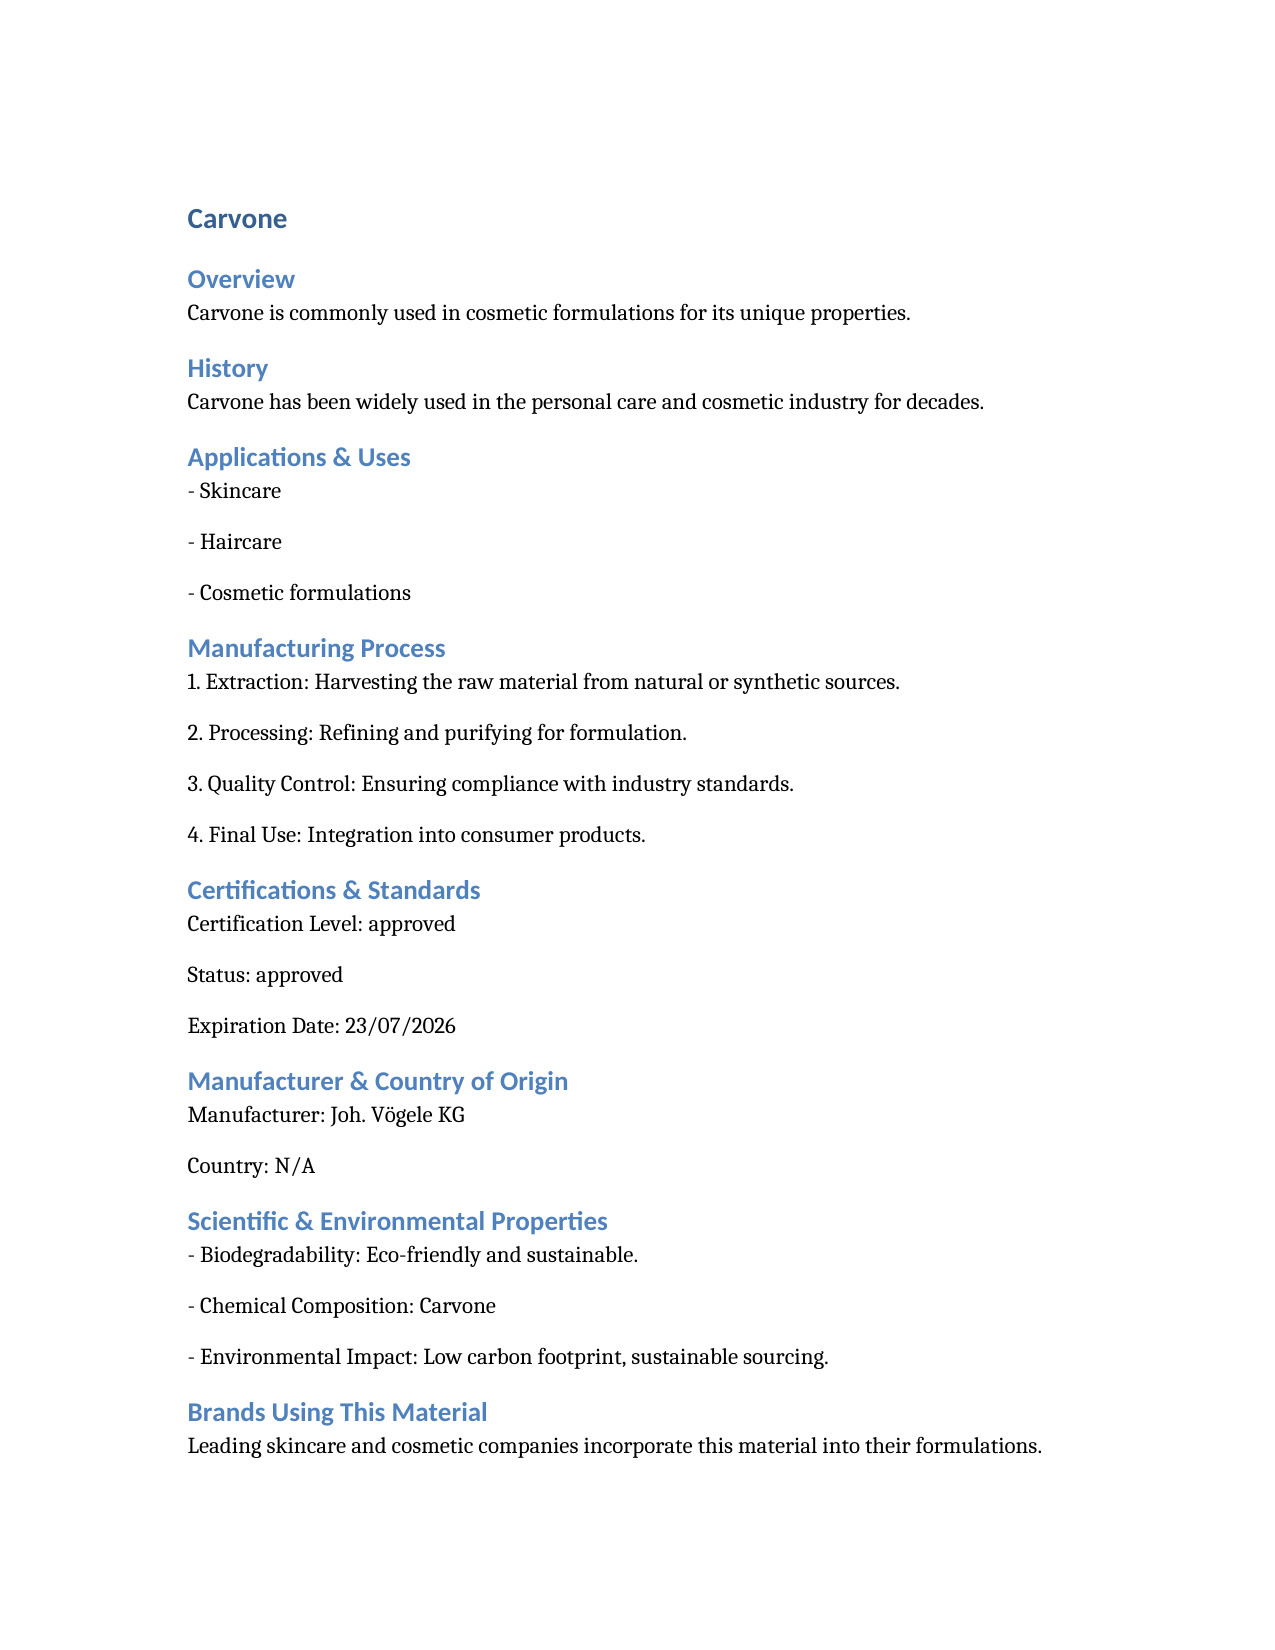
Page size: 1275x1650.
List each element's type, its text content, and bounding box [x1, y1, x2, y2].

text Certification Level: approved [187, 911, 1087, 937]
subtitle Applications & Uses [187, 440, 1087, 473]
text Manufacturer: Joh. Vögele KG [187, 1102, 1087, 1128]
text Country: N/A [187, 1153, 1087, 1179]
subtitle Certifications & Standards [187, 873, 1087, 906]
text 2. Processing: Refining and purifying for formulation. [187, 720, 1087, 746]
text - Haircare [187, 529, 1087, 555]
text Carvone has been widely used in the personal care and cosmetic industry for decades. [187, 389, 1087, 415]
subtitle Overview [187, 262, 1087, 295]
text Expiration Date: 23/07/2026 [187, 1013, 1087, 1039]
text 3. Quality Control: Ensuring compliance with industry standards. [187, 771, 1087, 797]
text - Chemical Composition: Carvone [187, 1293, 1087, 1319]
subtitle History [187, 351, 1087, 384]
subtitle Manufacturer & Country of Origin [187, 1064, 1087, 1097]
text 4. Final Use: Integration into consumer products. [187, 822, 1087, 848]
subtitle Brands Using This Material [187, 1395, 1087, 1428]
subtitle Scientific & Environmental Properties [187, 1204, 1087, 1237]
text Status: approved [187, 962, 1087, 988]
text Leading skincare and cosmetic companies incorporate this material into their formulations. [187, 1433, 1087, 1459]
subtitle Manufacturing Process [187, 631, 1087, 664]
text - Biodegradability: Eco-friendly and sustainable. [187, 1242, 1087, 1268]
text Carvone is commonly used in cosmetic formulations for its unique properties. [187, 300, 1087, 326]
text 1. Extraction: Harvesting the raw material from natural or synthetic sources. [187, 669, 1087, 695]
text - Environmental Impact: Low carbon footprint, sustainable sourcing. [187, 1344, 1087, 1370]
text - Skincare [187, 478, 1087, 504]
subtitle Carvone [187, 200, 1087, 236]
text - Cosmetic formulations [187, 580, 1087, 606]
